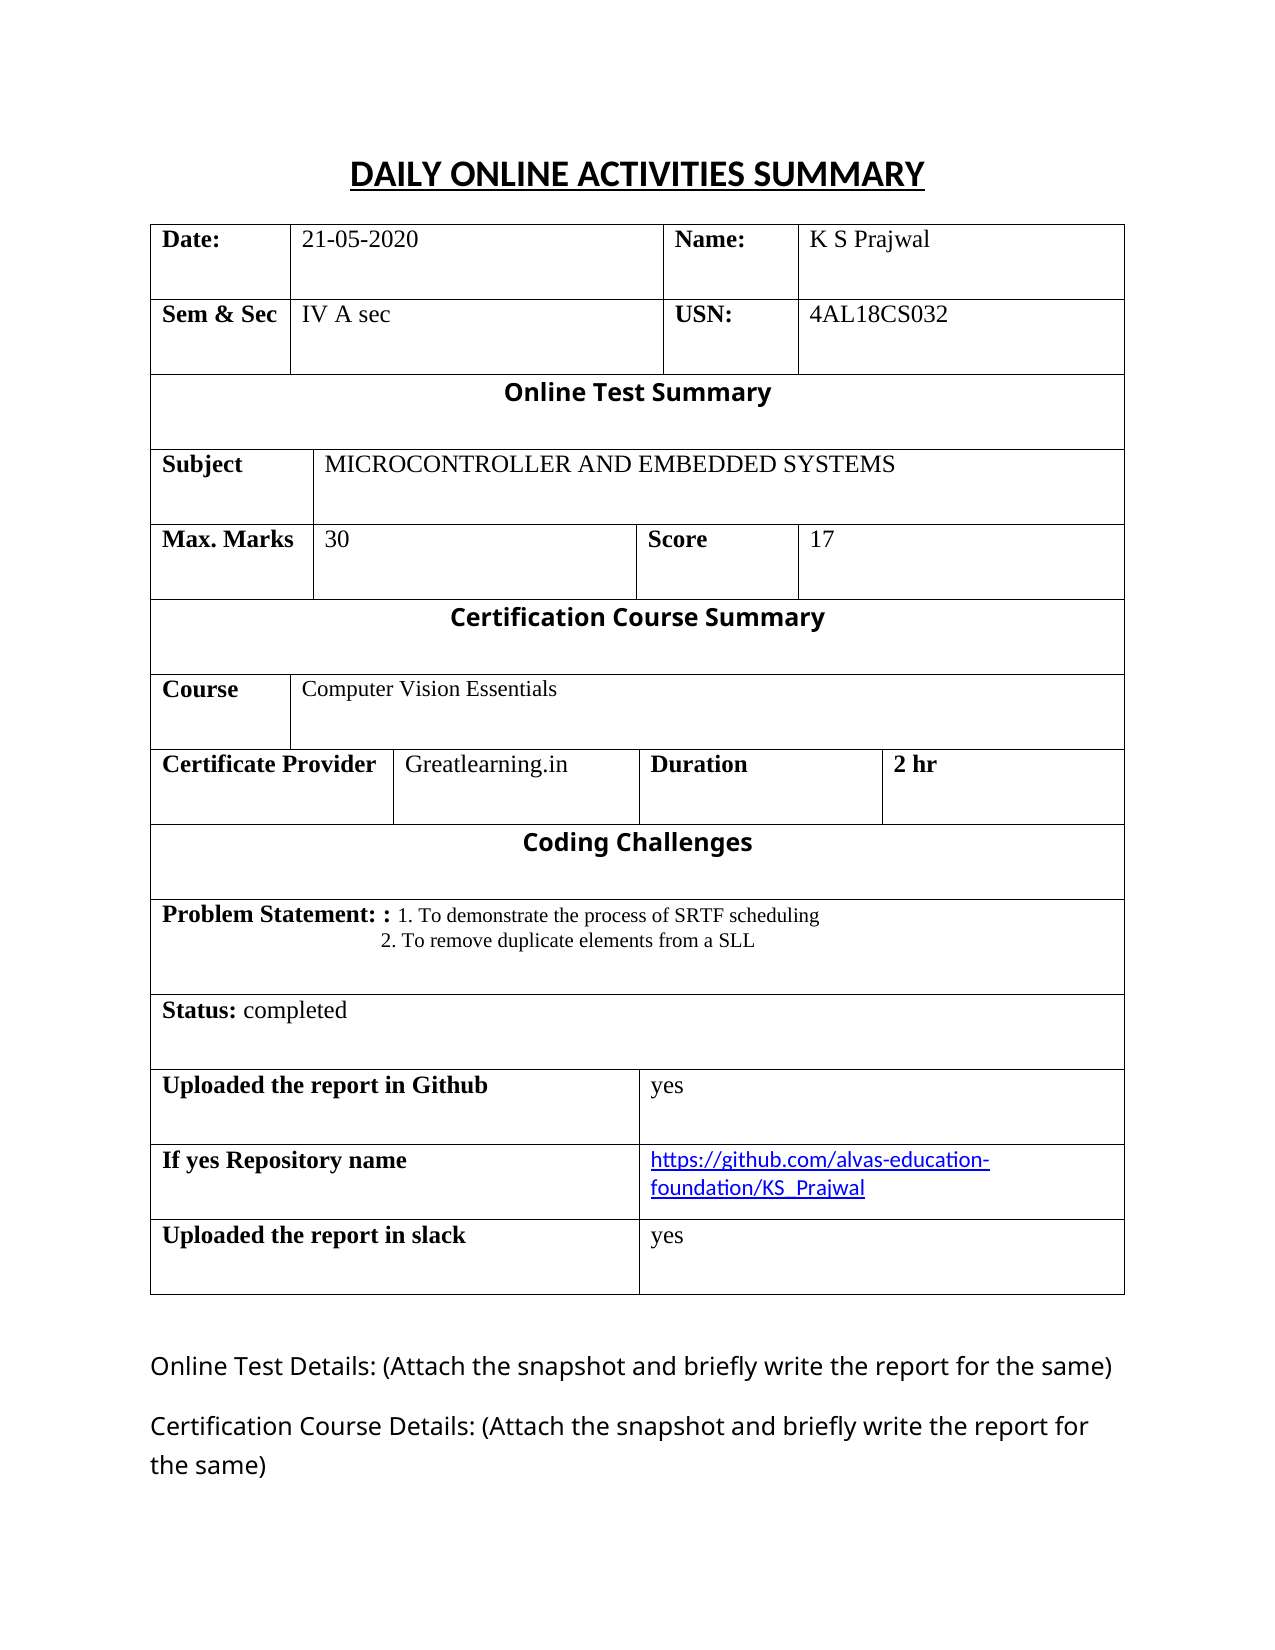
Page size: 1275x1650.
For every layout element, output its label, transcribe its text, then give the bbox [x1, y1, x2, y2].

table_cell Certification Course Summary [151, 600, 1124, 673]
table_cell Computer Vision Essentials [291, 675, 1124, 748]
table_cell Certificate Provider [151, 750, 393, 823]
table_cell Uploaded the report in slack [151, 1220, 639, 1294]
table_cell MICROCONTROLLER AND EMBEDDED SYSTEMS [314, 450, 1124, 523]
text DAILY ONLINE ACTIVITIES SUMMARY [150, 150, 1125, 196]
table_cell yes [640, 1070, 1124, 1144]
table_header 21-05-2020 [291, 225, 663, 298]
text Online Test Details: (Attach the snapshot and briefly write the report for the same) [150, 1348, 1125, 1382]
table_cell Score [637, 525, 798, 598]
table_cell Duration [640, 750, 882, 823]
table_cell Course [151, 675, 290, 748]
table_header Name: [664, 225, 798, 298]
table_cell Online Test Summary [151, 375, 1124, 448]
table_header Date: [151, 225, 290, 298]
table_cell Greatlearning.in [394, 750, 639, 823]
table_cell Max. Marks [151, 525, 313, 598]
table_cell Sem & Sec [151, 300, 290, 373]
table_cell If yes Repository name [151, 1145, 639, 1219]
table_cell 4AL18CS032 [799, 300, 1124, 373]
table_cell 17 [799, 525, 1124, 598]
table_cell Uploaded the report in Github [151, 1070, 639, 1144]
table_cell yes [640, 1220, 1124, 1294]
table_cell https://github.com/alvas-education-foundation/KS_Prajwal [640, 1145, 1124, 1219]
table_cell 30 [314, 525, 636, 598]
table_header K S Prajwal [799, 225, 1124, 298]
table_cell Coding Challenges [151, 825, 1124, 898]
table_cell 2 hr [883, 750, 1124, 823]
table_cell Status: completed [151, 995, 1124, 1069]
table_cell Subject [151, 450, 313, 523]
table_cell USN: [664, 300, 798, 373]
table_cell IV A sec [291, 300, 663, 373]
table_cell Problem Statement: : 1. To demonstrate the process of SRTF scheduling 2. To remove duplicate elements from a SLL [151, 900, 1124, 994]
text Certification Course Details: (Attach the snapshot and briefly write the report for the same) [150, 1408, 1125, 1482]
